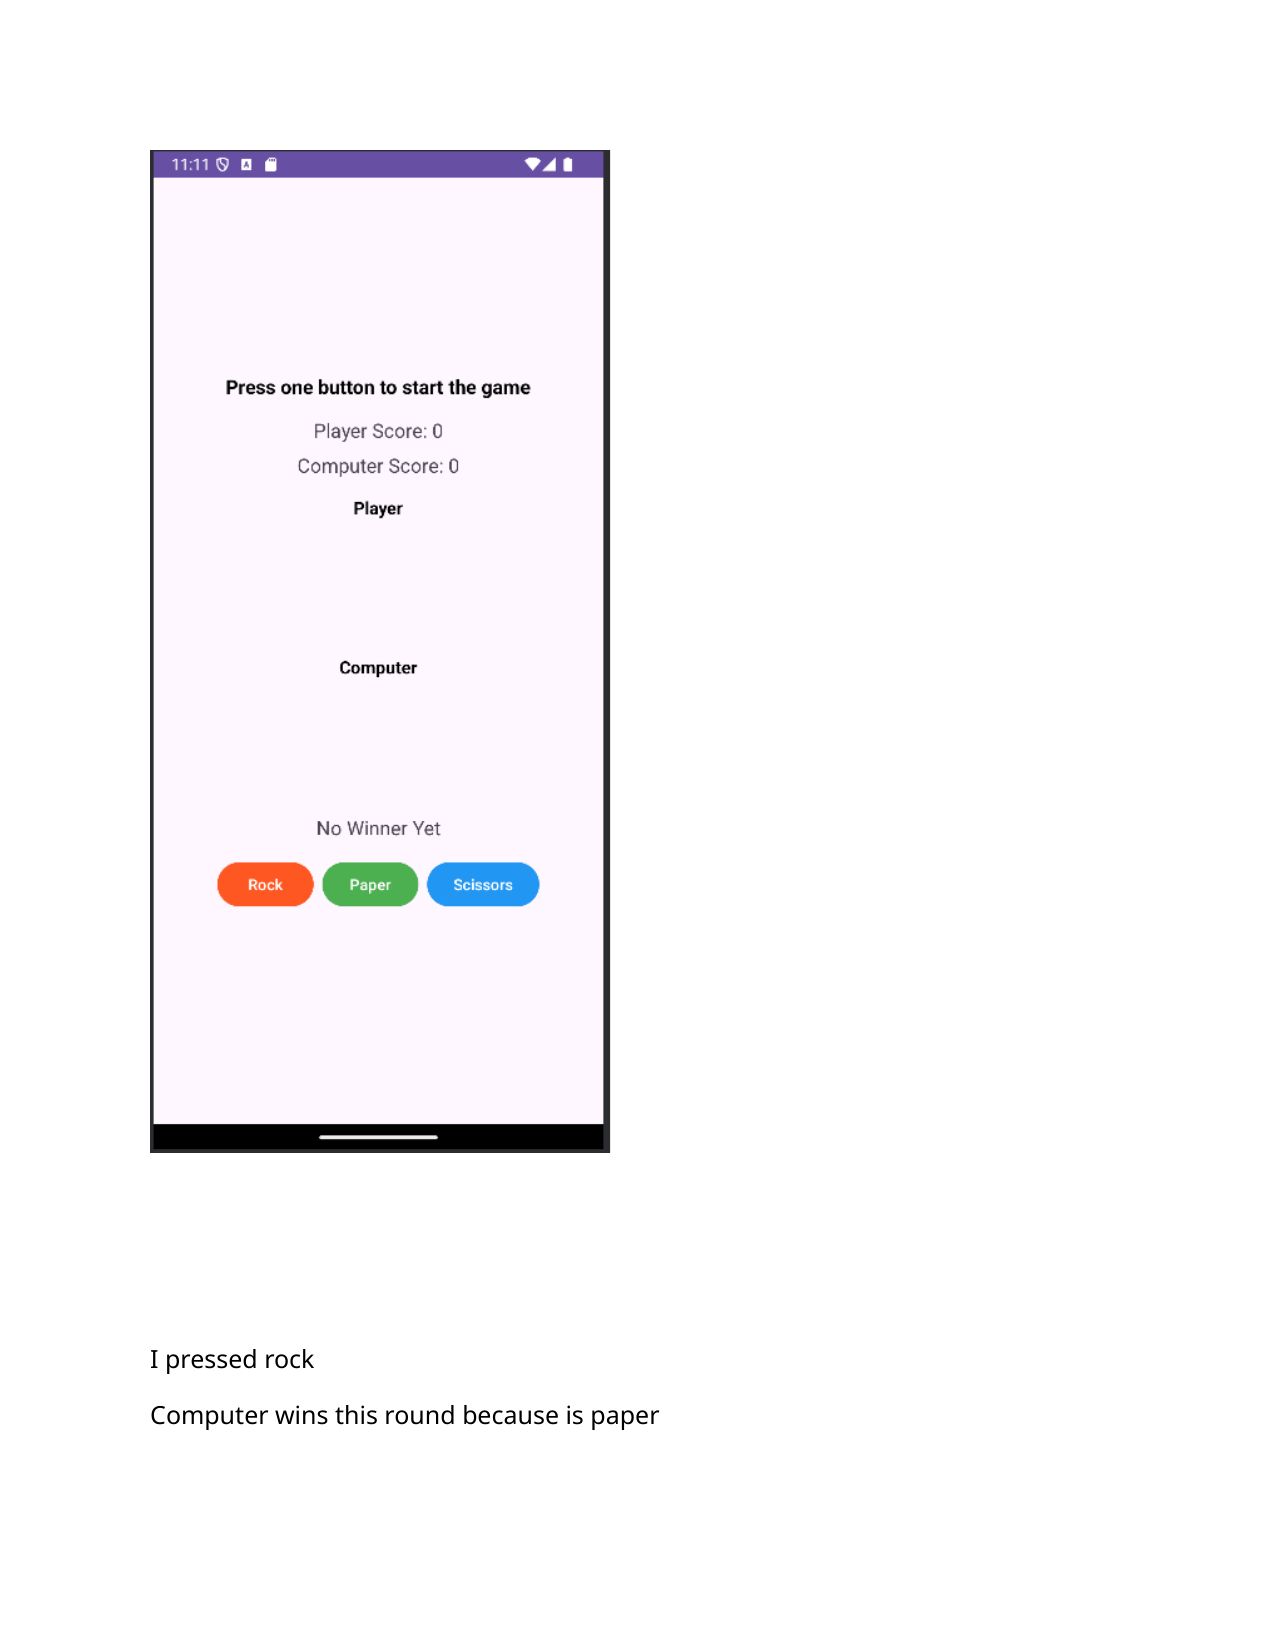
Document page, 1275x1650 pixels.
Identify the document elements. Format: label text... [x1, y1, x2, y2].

text Computer wins this round because is paper [150, 1398, 1125, 1432]
picture [150, 150, 611, 1153]
text I pressed rock [150, 1342, 1125, 1376]
